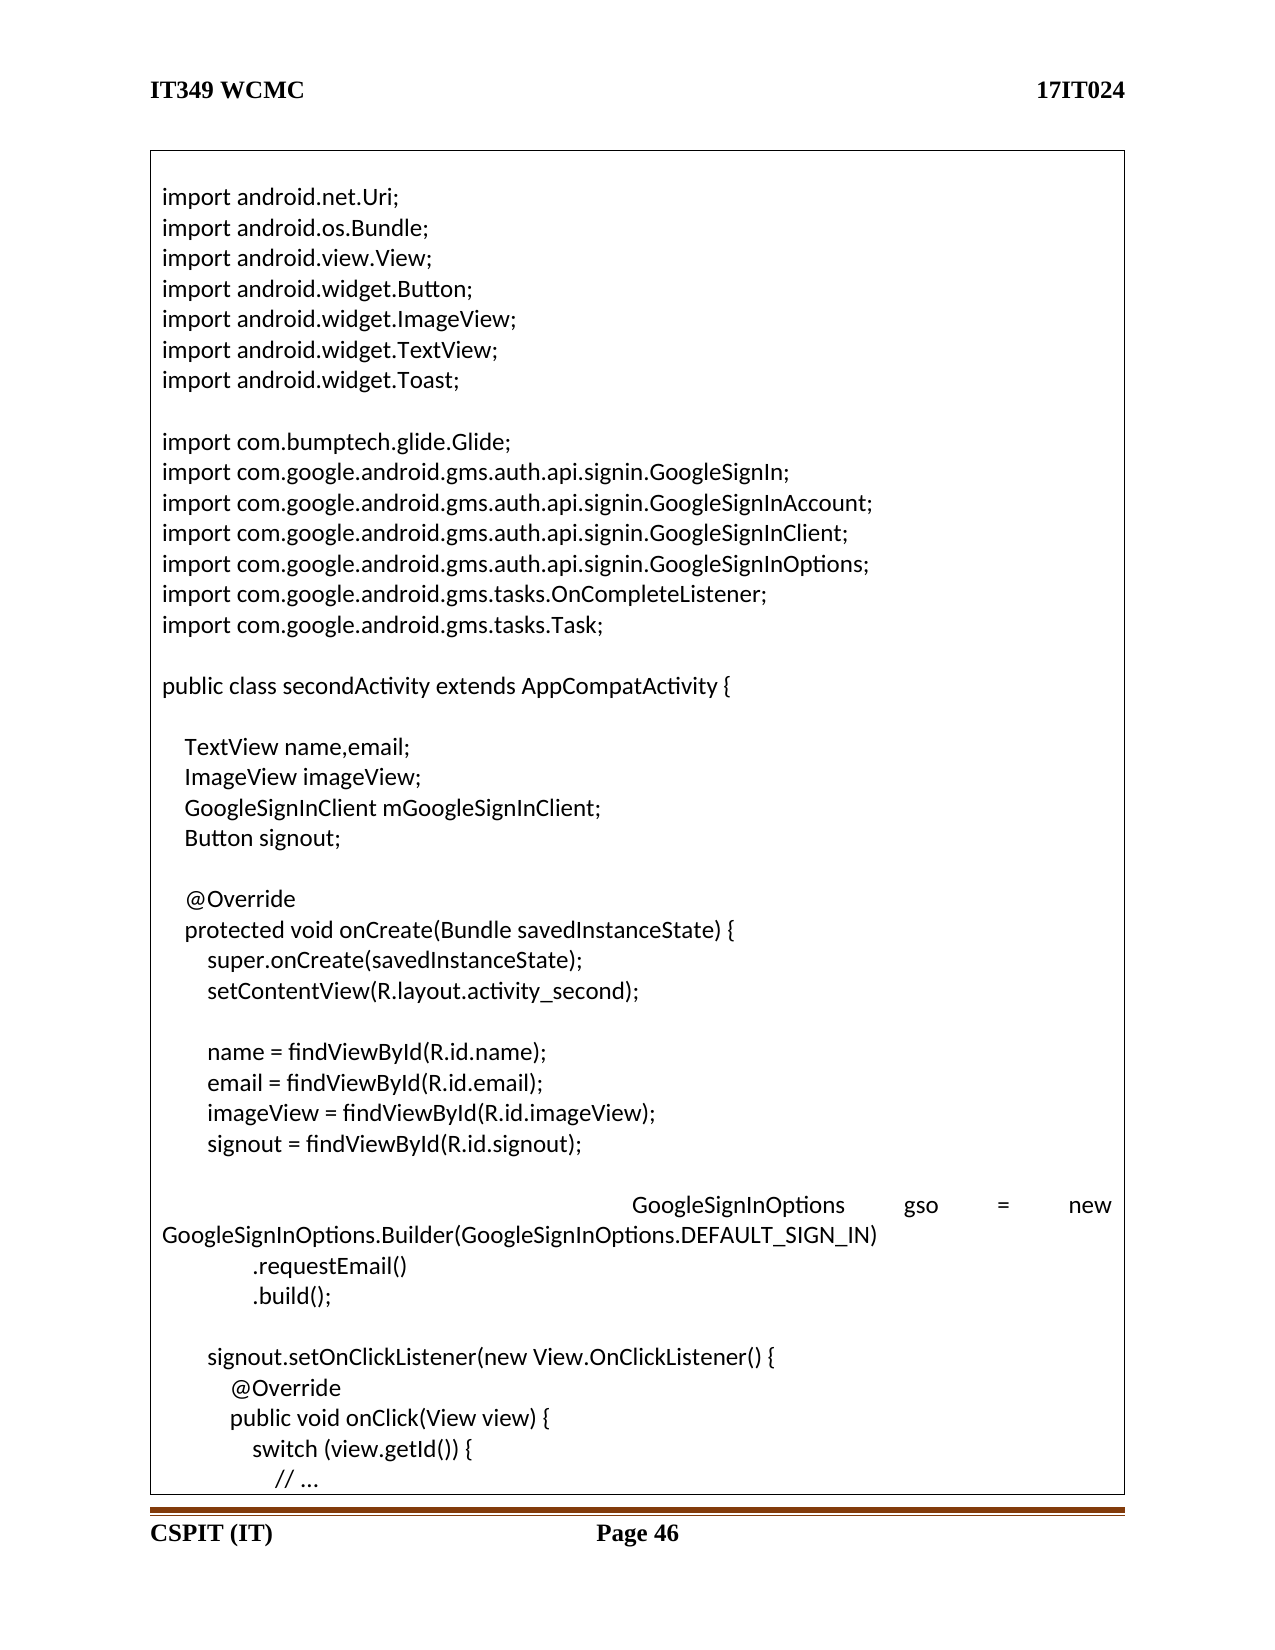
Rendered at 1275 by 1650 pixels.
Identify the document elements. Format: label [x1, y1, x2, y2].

table_header [151, 151, 1124, 1494]
